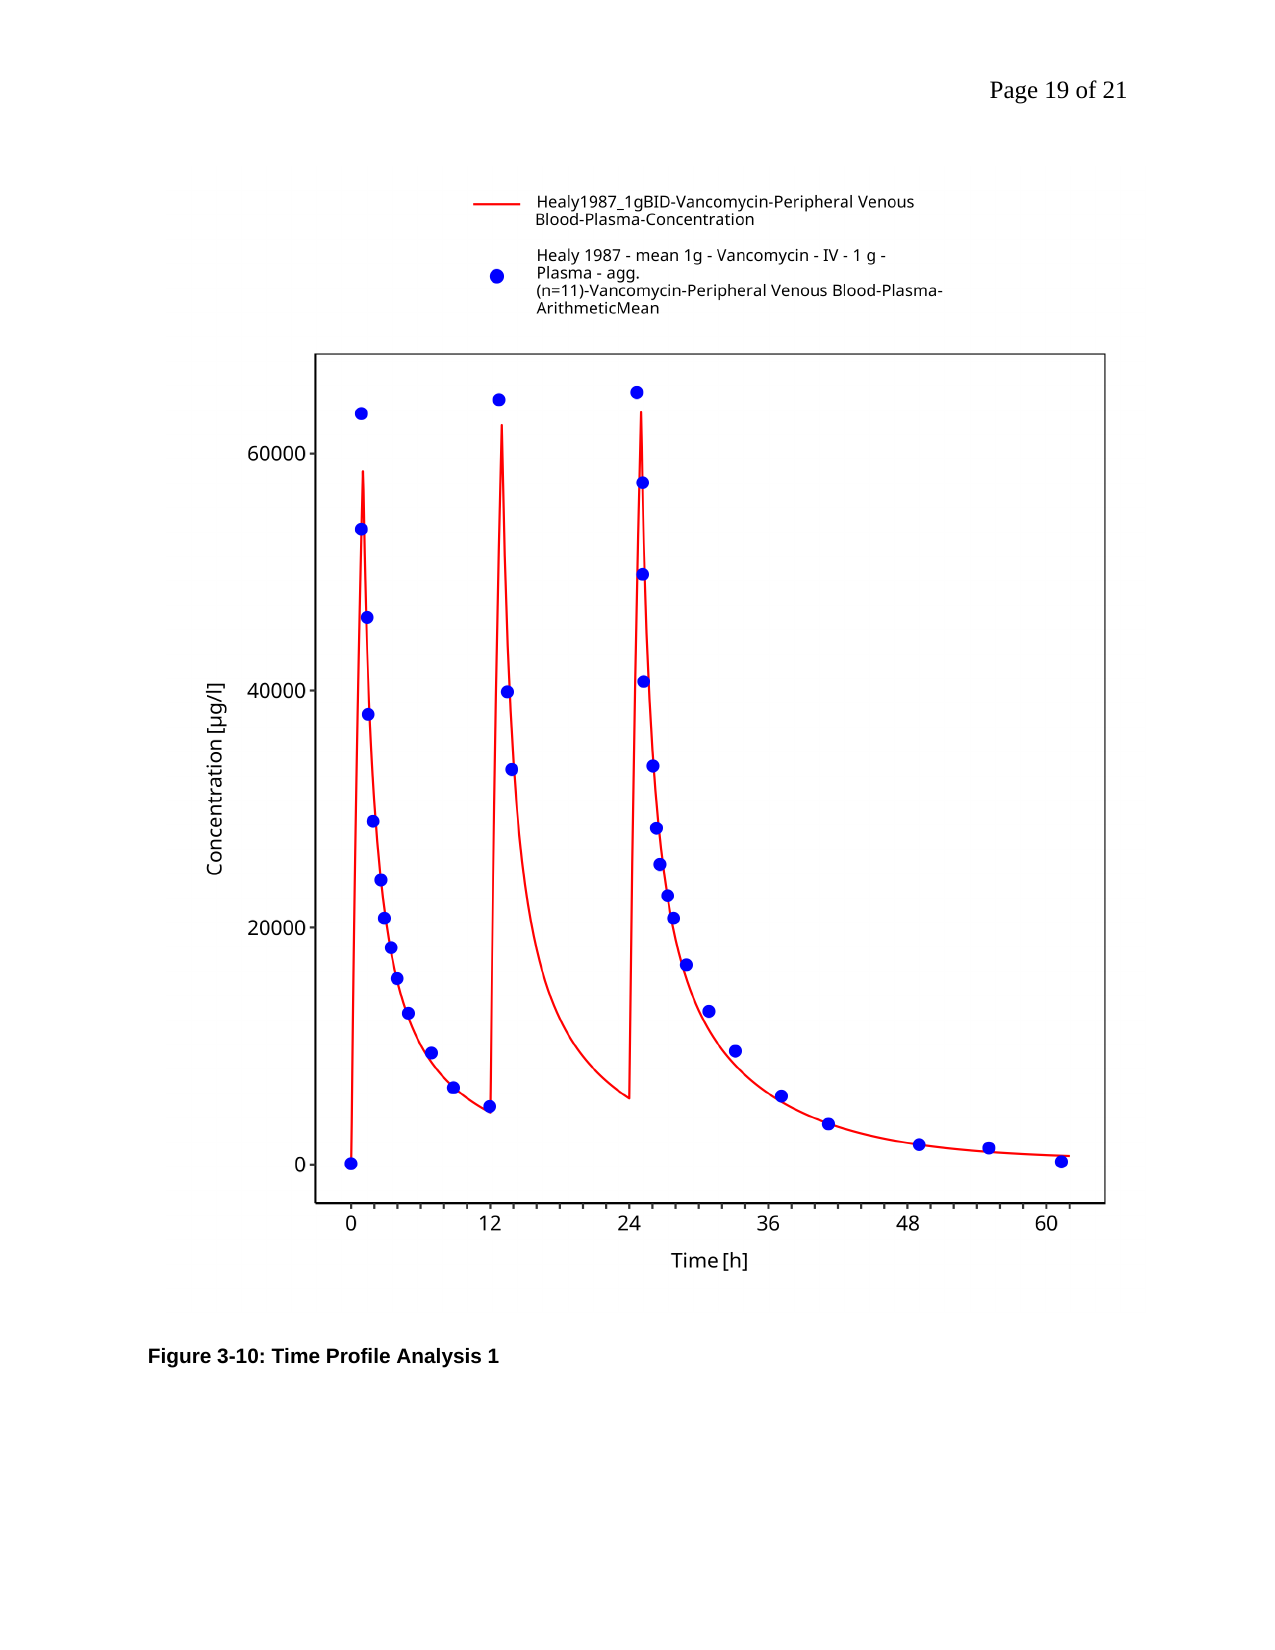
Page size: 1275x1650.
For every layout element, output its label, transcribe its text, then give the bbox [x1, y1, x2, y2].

picture [166, 166, 1146, 1313]
text Figure 3-10: Time Profile Analysis 1 [148, 1344, 1127, 1368]
